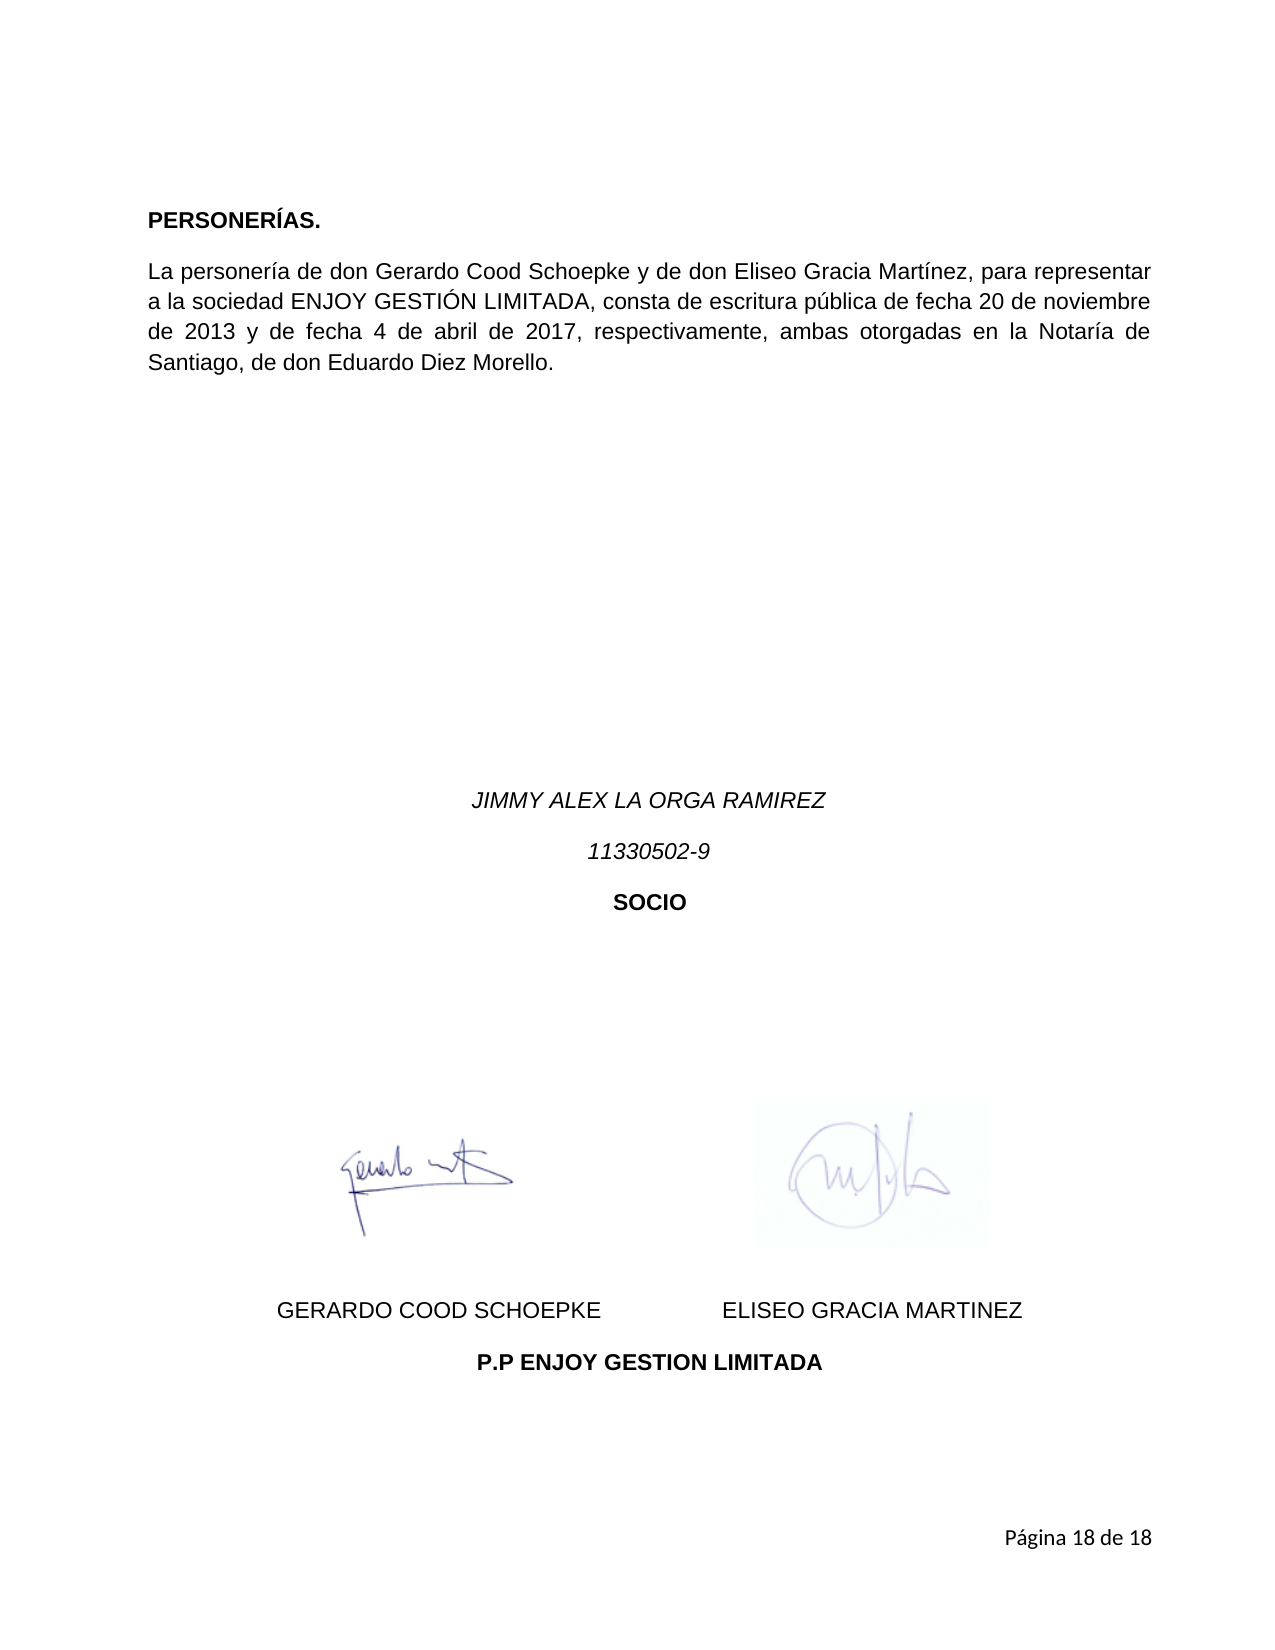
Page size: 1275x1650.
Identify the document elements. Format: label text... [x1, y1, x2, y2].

picture [753, 1097, 990, 1248]
text 11330502-9 [148, 838, 1152, 864]
picture [303, 1107, 540, 1247]
text P.P ENJOY GESTION LIMITADA [148, 1348, 1152, 1375]
text SOCIO [148, 889, 1152, 915]
text La personería de don Gerardo Cood Schoepke y de don Eliseo Gracia Martínez, para representar a la sociedad ENJOY GESTIÓN LIMITADA, consta de escritura pública de fecha 20 de noviembre de 2013 y de fecha 4 de abril de 2017, respectivamente, ambas otorgadas en la Notaría de Santiago, de don Eduardo Diez Morello. [148, 258, 1152, 375]
text PERSONERÍAS. [148, 207, 1152, 233]
text GERARDO COOD SCHOEPKE ELISEO GRACIA MARTINEZ [148, 1297, 1152, 1324]
text JIMMY ALEX LA ORGA RAMIREZ [148, 787, 1152, 813]
